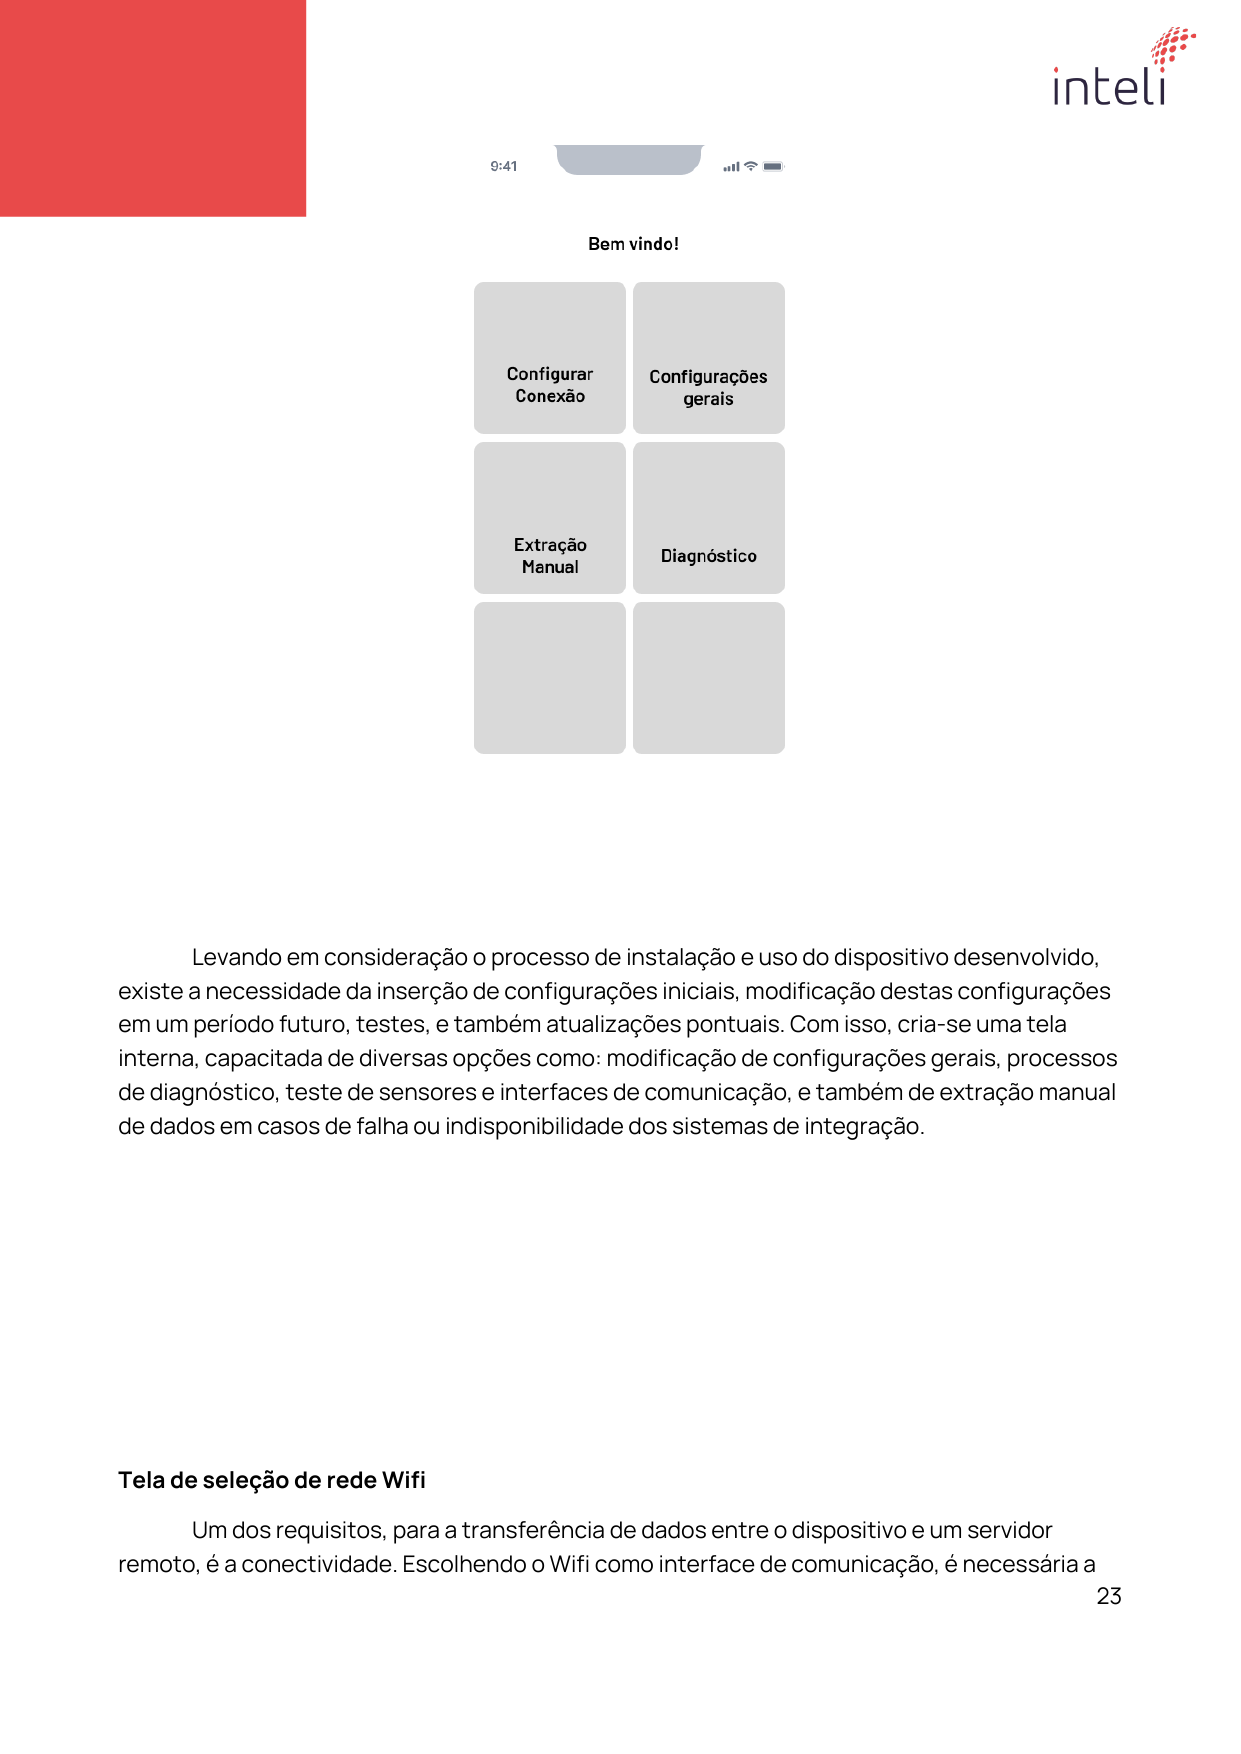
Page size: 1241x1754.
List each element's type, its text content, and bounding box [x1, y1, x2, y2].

picture [1054, 27, 1197, 105]
picture [0, 0, 307, 217]
text Tela de seleção de rede Wifi [118, 1464, 1122, 1495]
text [118, 1514, 1122, 1579]
picture [451, 144, 809, 920]
